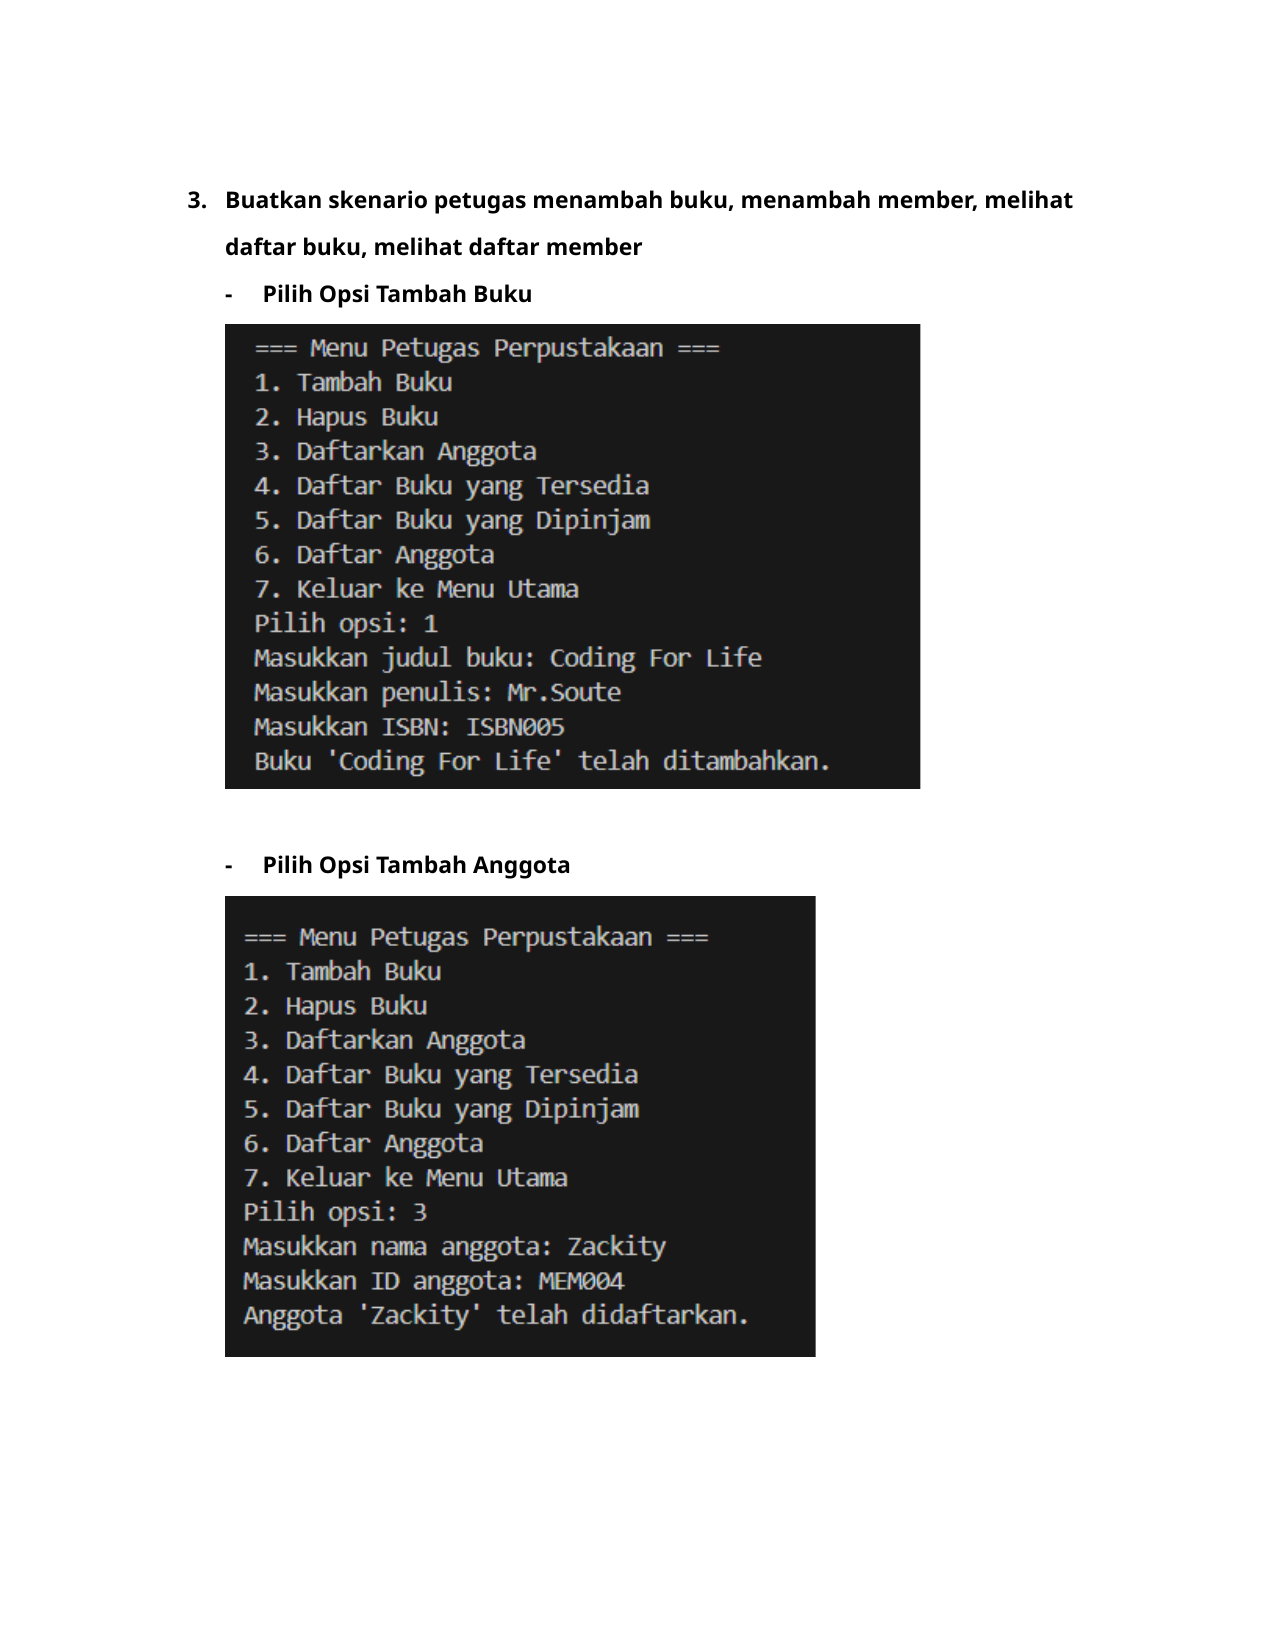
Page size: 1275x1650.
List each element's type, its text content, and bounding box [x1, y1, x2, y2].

picture [225, 896, 816, 1357]
list Pilih Opsi Tambah Buku [225, 277, 1125, 309]
picture [225, 324, 921, 789]
list Pilih Opsi Tambah Anggota [225, 849, 1125, 881]
list Buatkan skenario petugas menambah buku, menambah member, melihat daftar buku, melihat daftar member [187, 184, 1125, 262]
